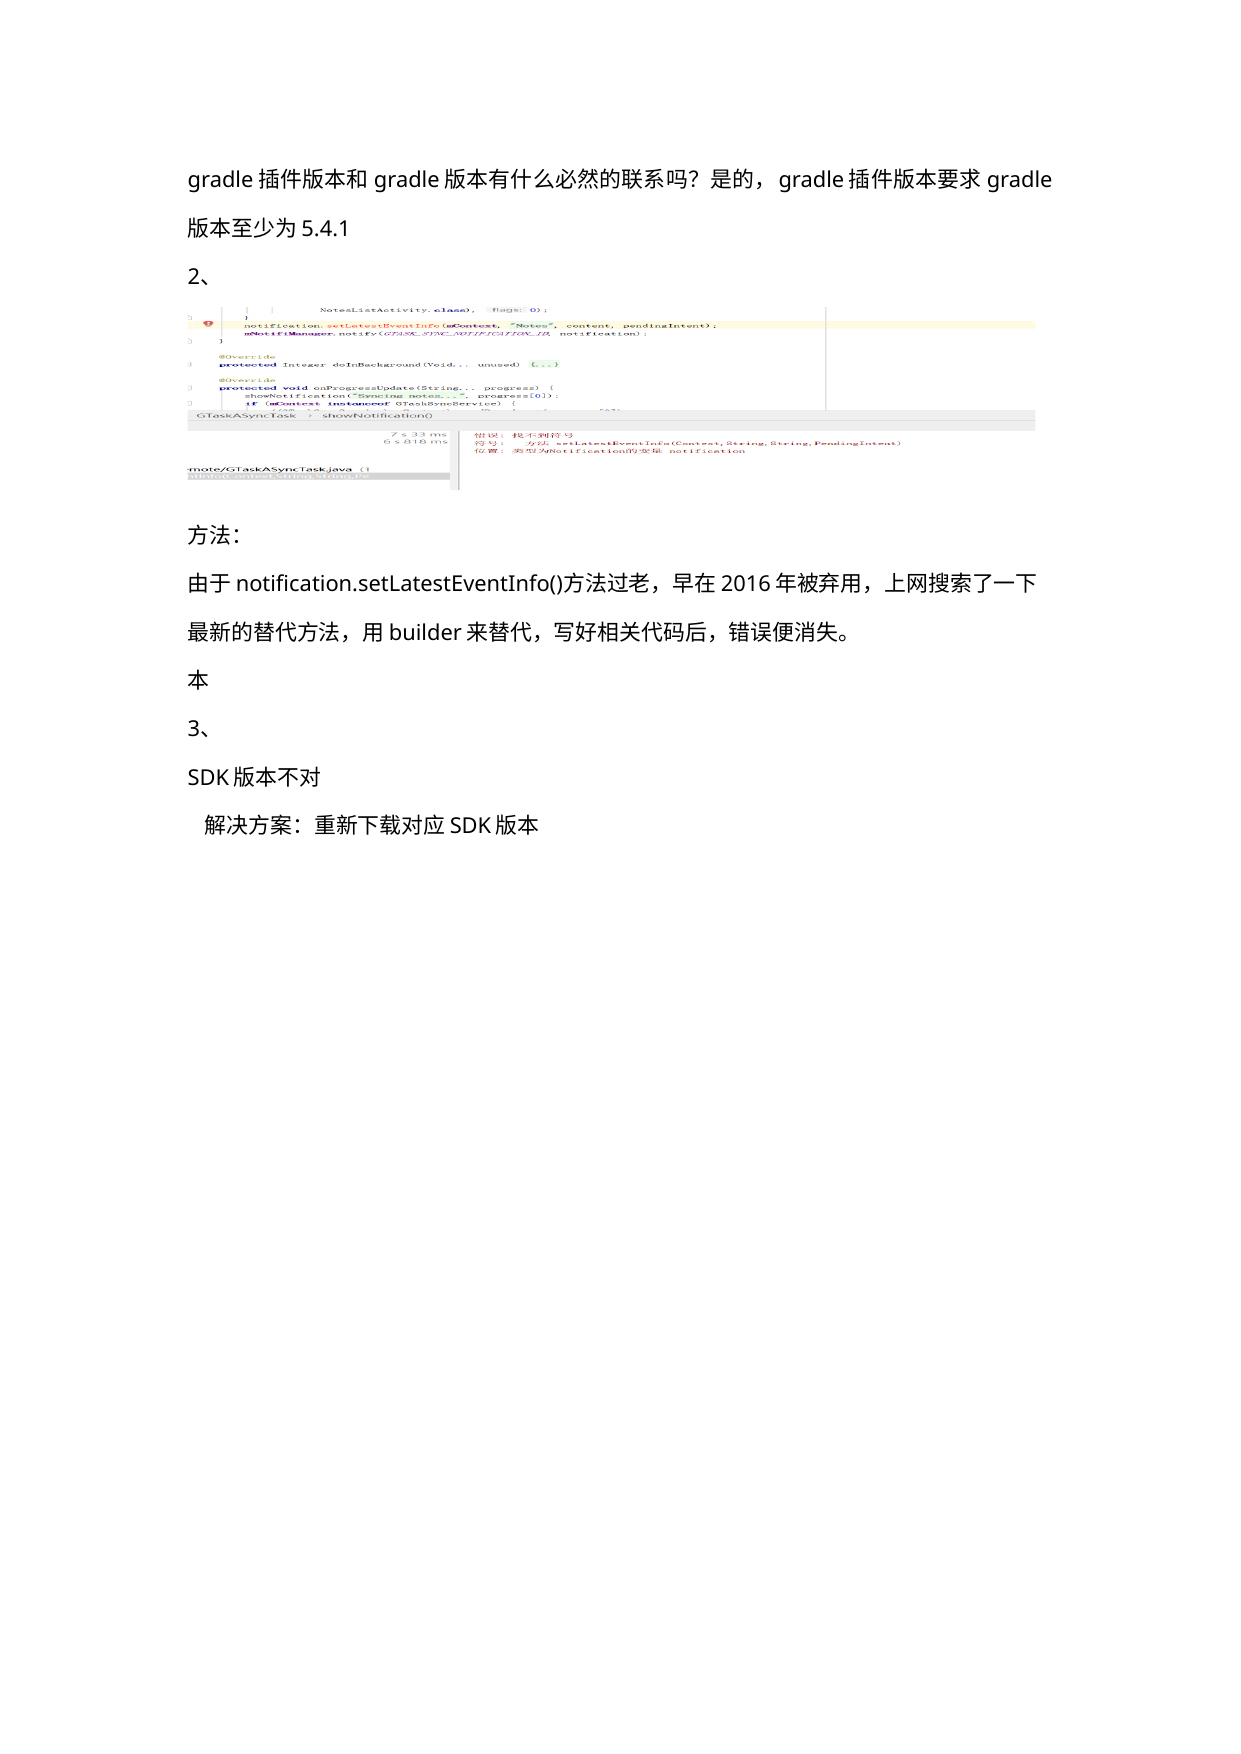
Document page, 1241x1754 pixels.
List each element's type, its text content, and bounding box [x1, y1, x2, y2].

text gradle插件版本和gradle版本有什么必然的联系吗？是的，gradle插件版本要求gradle版本至少为5.4.1 [187, 162, 1053, 243]
text 解决方案：重新下载对应SDK版本 [187, 808, 1053, 840]
text 本 [187, 663, 1053, 695]
text 3、 [187, 711, 1053, 743]
text SDK版本不对 [187, 759, 1053, 792]
text 由于notification.setLatestEventInfo()方法过老，早在2016年被弃用，上网搜索了一下最新的替代方法，用builder来替代，写好相关代码后，错误便消失。 [187, 566, 1053, 647]
text 方法： [187, 517, 1053, 550]
picture [187, 307, 1036, 490]
text 2、 [187, 259, 1053, 292]
